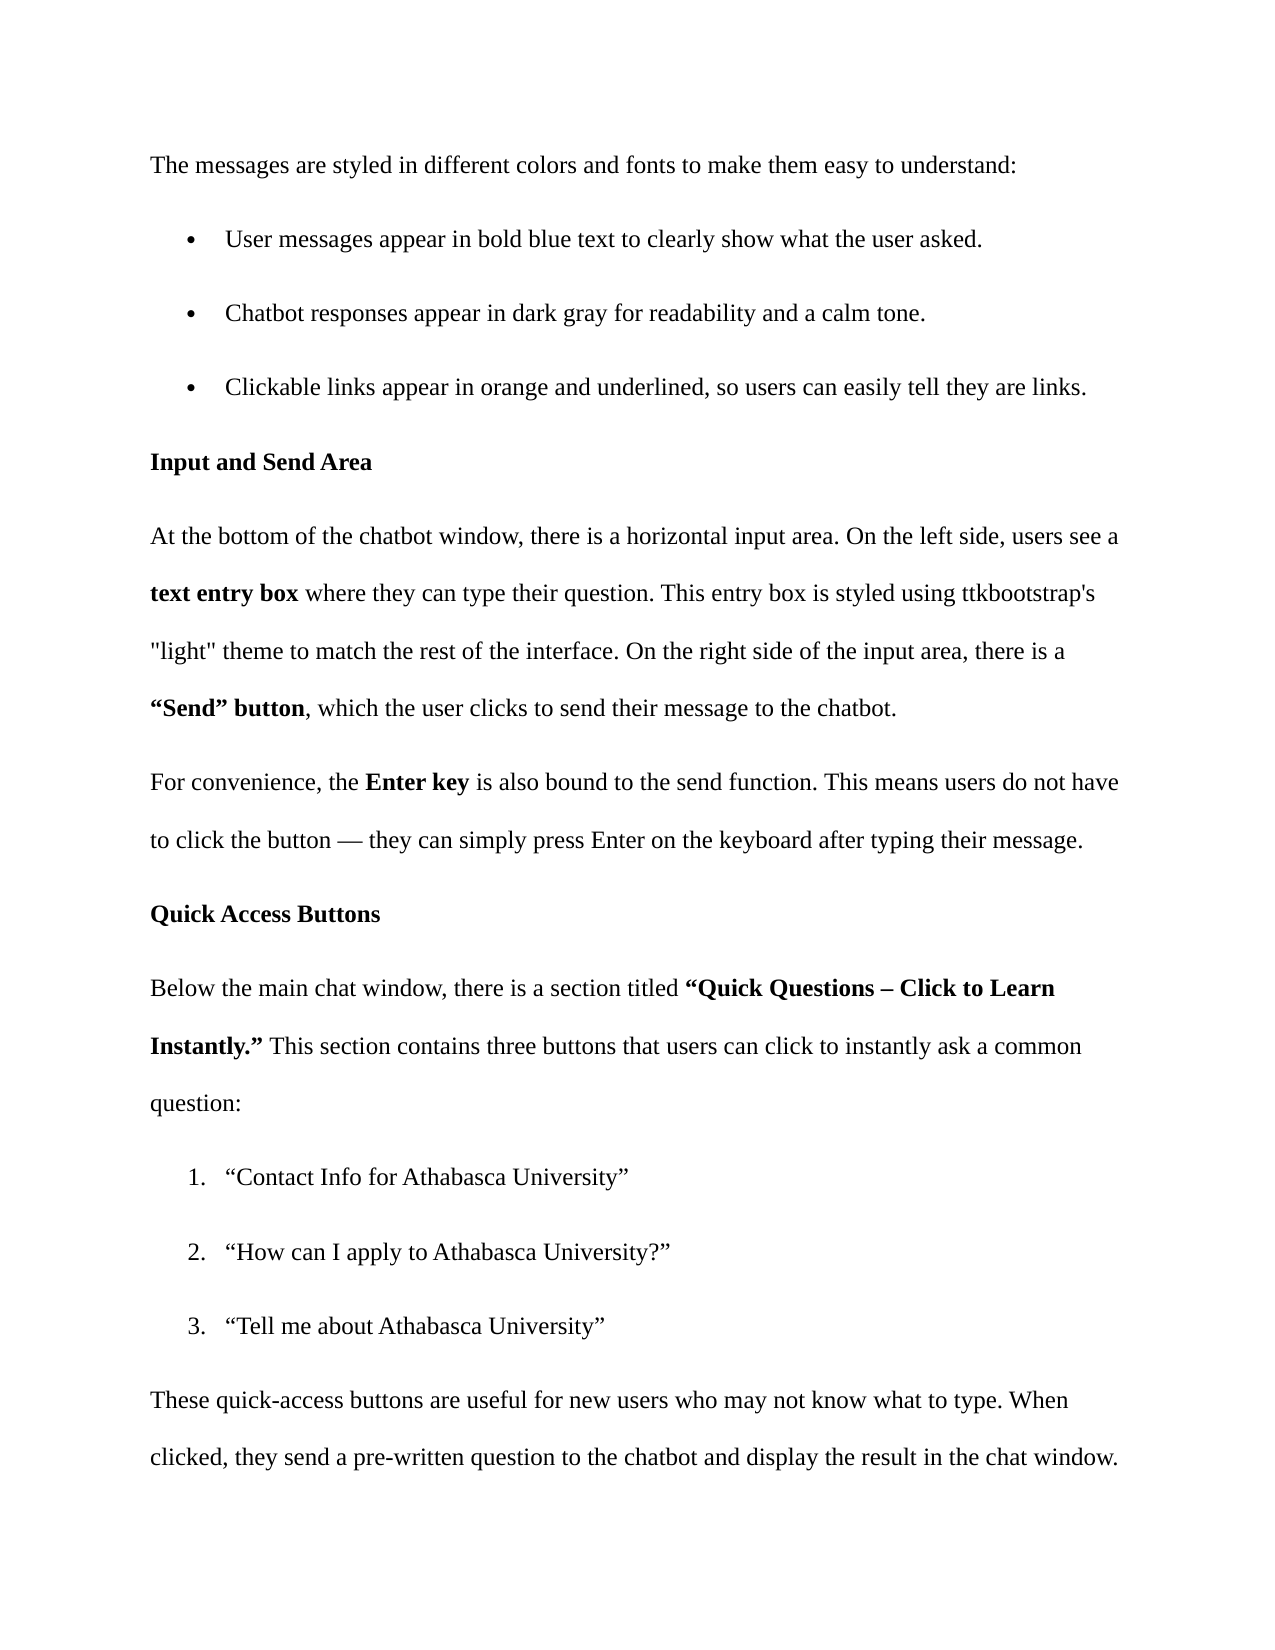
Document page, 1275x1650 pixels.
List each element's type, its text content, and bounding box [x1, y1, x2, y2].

list Chatbot responses appear in dark gray for readability and a calm tone. [187, 298, 1125, 327]
list “How can I apply to Athabasca University?” [187, 1237, 1125, 1265]
text Below the main chat window, there is a section titled “Quick Questions – Click to Learn Instantly.” This section contains three buttons that users can click to instantly ask a common question: [150, 973, 1125, 1117]
text At the bottom of the chatbot window, there is a horizontal input area. On the left side, users see a text entry box where they can type their question. This entry box is styled using ttkbootstrap's "light" theme to match the rest of the interface. On the right side of the input area, there is a “Send” button, which the user clicks to send their message to the chatbot. [150, 521, 1125, 722]
text Quick Access Buttons [150, 899, 1125, 928]
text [150, 1385, 1125, 1471]
list User messages appear in bold blue text to clearly show what the user asked. [187, 224, 1125, 253]
list “Contact Info for Athabasca University” [187, 1162, 1125, 1191]
text Input and Send Area [150, 447, 1125, 475]
text The messages are styled in different colors and fonts to make them easy to understand: [150, 150, 1125, 179]
list Clickable links appear in orange and underlined, so users can easily tell they are links. [187, 372, 1125, 401]
list “Tell me about Athabasca University” [187, 1311, 1125, 1339]
text For convenience, the Enter key is also bound to the send function. This means users do not have to click the button — they can simply press Enter on the keyboard after typing their message. [150, 767, 1125, 854]
